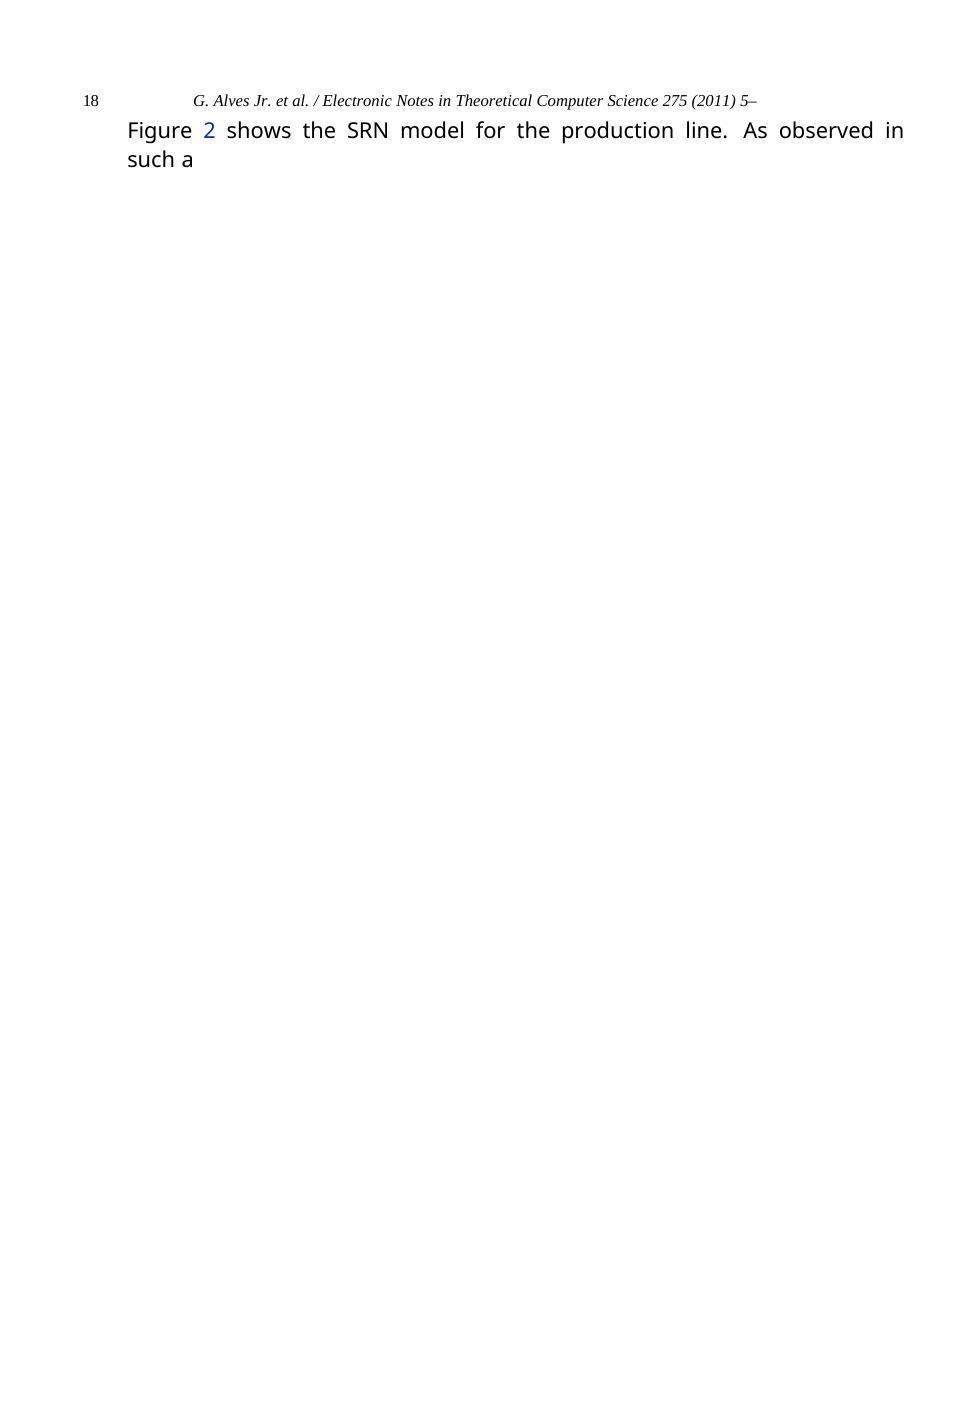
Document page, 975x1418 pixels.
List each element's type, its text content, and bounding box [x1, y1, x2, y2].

text Figure 2 shows the SRN model for the production line. As observed in such a [127, 114, 904, 174]
